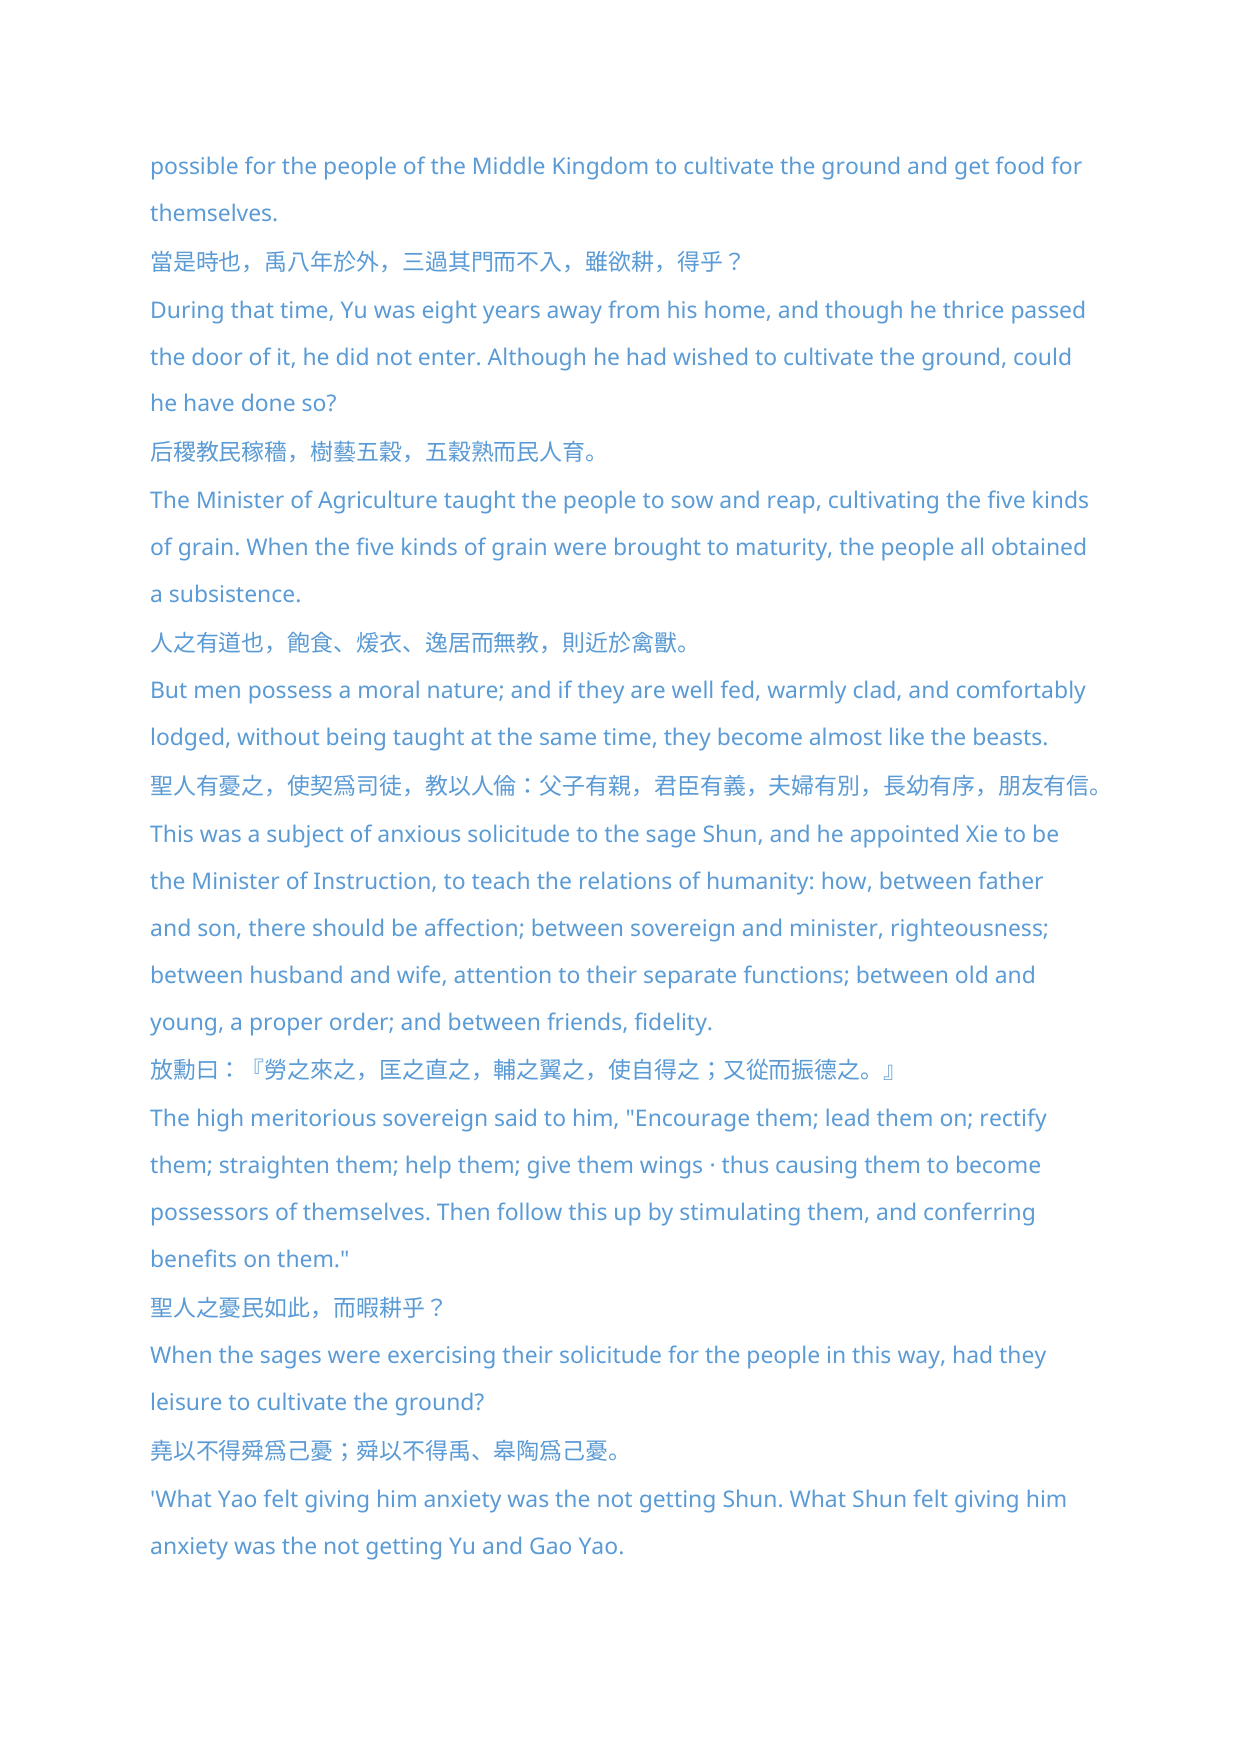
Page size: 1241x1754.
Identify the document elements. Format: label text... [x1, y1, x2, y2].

text But men possess a moral nature; and if they are well fed, warmly clad, and comfortably lodged, without being taught at the same time, they become almost like the beasts. [150, 674, 1090, 752]
text 聖人之憂民如此，而暇耕乎？ [150, 1289, 1090, 1323]
text 人之有道也，飽食、煖衣、逸居而無教，則近於禽獸。 [150, 624, 1090, 658]
text This was a subject of anxious solicitude to the sage Shun, and he appointed Xie to be the Minister of Instruction, to teach the relations of humanity: how, between father and son, there should be affection; between sovereign and minister, righteousness; between husband and wife, attention to their separate functions; between old and young, a proper order; and between friends, fidelity. [150, 818, 1090, 1037]
text 放勳曰：『勞之來之，匡之直之，輔之翼之，使自得之；又從而振德之。』 [150, 1052, 1090, 1086]
text 'What Yao felt giving him anxiety was the not getting Shun. What Shun felt giving him anxiety was the not getting Yu and Gao Yao. [150, 1483, 1090, 1561]
text During that time, Yu was eight years away from his home, and though he thrice passed the door of it, he did not enter. Although he had wished to cultivate the ground, could he have done so? [150, 293, 1090, 418]
text 后稷教民稼穡，樹藝五穀，五穀熟而民人育。 [150, 434, 1090, 467]
text When the sages were exercising their solicitude for the people in this way, had they leisure to cultivate the ground? [150, 1339, 1090, 1417]
text The high meritorious sovereign said to him, "Encourage them; lead them on; rectify them; straighten them; help them; give them wings · thus causing them to become possessors of themselves. Then follow this up by stimulating them, and conferring benefits on them." [150, 1102, 1090, 1274]
text The Minister of Agriculture taught the people to sow and reap, cultivating the five kinds of grain. When the five kinds of grain were brought to maturity, the people all obtained a subsistence. [150, 484, 1090, 609]
text 堯以不得舜爲己憂；舜以不得禹、皋陶爲己憂。 [150, 1433, 1090, 1466]
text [150, 150, 1090, 228]
text 聖人有憂之，使契爲司徒，教以人倫：父子有親，君臣有義，夫婦有別，長幼有序，朋友有信。 [150, 768, 1090, 801]
text 當是時也，禹八年於外，三過其門而不入，雖欲耕，得乎？ [150, 244, 1090, 277]
